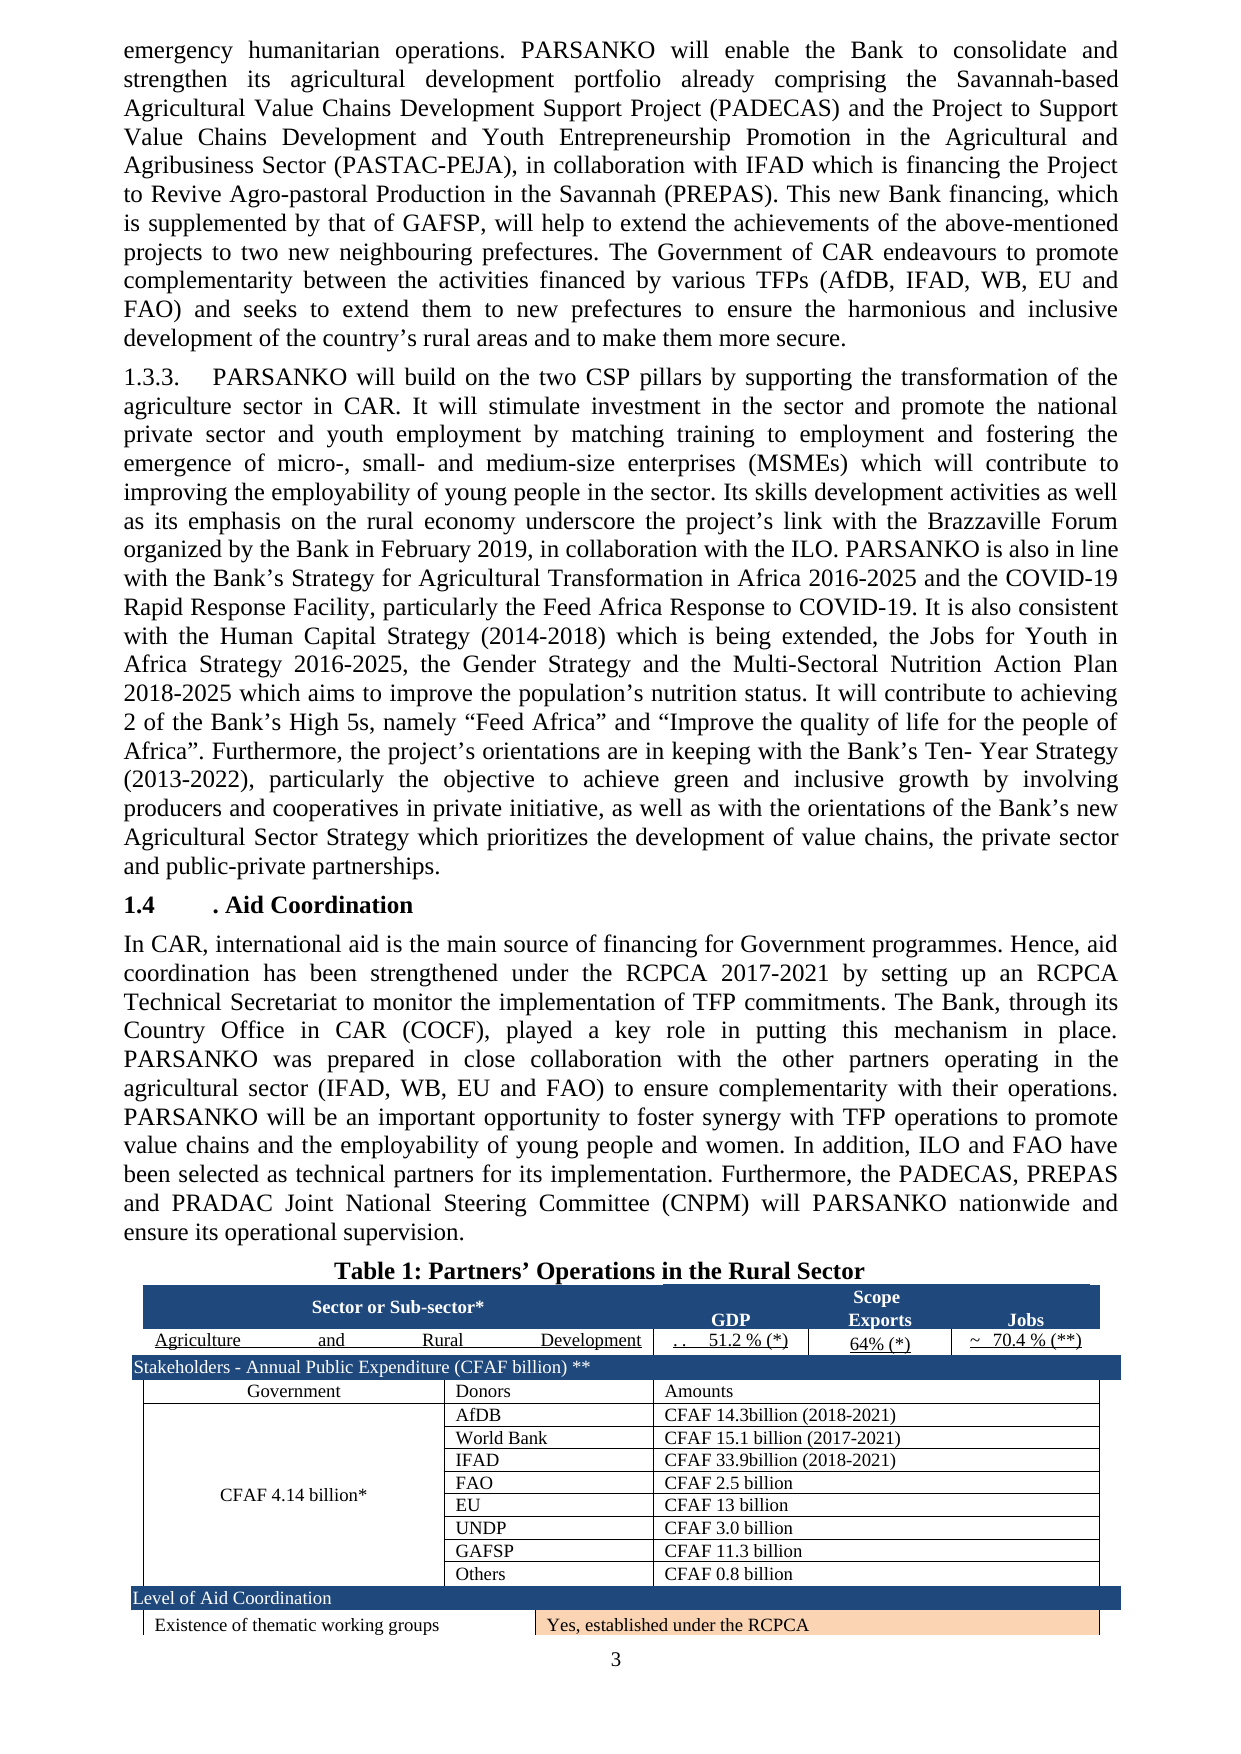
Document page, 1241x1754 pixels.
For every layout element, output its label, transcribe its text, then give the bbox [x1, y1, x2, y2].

table_cell IFAD [445, 1449, 653, 1471]
table_cell CFAF 33.9billion (2018-2021) [654, 1449, 1099, 1471]
table_cell CFAF 13 billion [654, 1494, 1099, 1516]
table_cell EU [445, 1494, 653, 1516]
table_cell CFAF 11.3 billion [654, 1540, 1099, 1561]
table_cell CFAF 4.14 billion* [144, 1404, 444, 1586]
table_cell ~ 70.4 % (**) ~ [952, 1329, 1100, 1355]
table_cell CFAF 2.5 billion [654, 1472, 1099, 1493]
text Table 1: Partners’ Operations in the Rural Sector [334, 1256, 1119, 1284]
list PARSANKO will build on the two CSP pillars by supporting the transformation of the agriculture sector in CAR. It will stimulate investment in the sector and promote the national private sector and youth employment by matching training to employment and fostering the emergence of micro-, small- and medium-size enterprises (MSMEs) which will contribute to improving the employability of young people in the sector. Its skills development activities as well as its emphasis on the rural economy underscore the project’s link with the Brazzaville Forum organized by the Bank in February 2019, in collaboration with the ILO. PARSANKO is also in line with the Bank’s Strategy for Agricultural Transformation in Africa 2016-2025 and the COVID-19 Rapid Response Facility, particularly the Feed Africa Response to COVID-19. It is also consistent with the Human Capital Strategy (2014-2018) which is being extended, the Jobs for Youth in Africa Strategy 2016-2025, the Gender Strategy and the Multi-Sectoral Nutrition Action Plan 2018-2025 which aims to improve the population’s nutrition status. It will contribute to achieving 2 of the Bank’s High 5s, namely “Feed Africa” and “Improve the quality of life for the people of Africa”. Furthermore, the project’s orientations are in keeping with the Bank’s Ten- Year Strategy (2013-2022), particularly the objective to achieve green and inclusive growth by involving producers and cooperatives in private initiative, as well as with the orientations of the Bank’s new Agricultural Sector Strategy which prioritizes the development of value chains, the private sector and public-private partnerships. [123, 362, 1119, 879]
text Level of Aid Coordination [132, 1587, 1119, 1609]
text Stakeholders - Annual Public Expenditure (CFAF billion) ** [133, 1356, 1119, 1378]
table_cell World Bank [445, 1427, 653, 1448]
table_cell CFAF 15.1 billion (2017-2021) [654, 1427, 1099, 1448]
table_header Existence of thematic working groups [144, 1610, 535, 1635]
table_cell 64% (*) [809, 1329, 951, 1355]
table_cell UNDP [445, 1517, 653, 1538]
table_cell AfDB [445, 1404, 653, 1426]
table_cell 51.2 % (*) [654, 1329, 808, 1355]
table_header Yes, established under the RCPCA [536, 1610, 1099, 1635]
table_cell CFAF 3.0 billion [654, 1517, 1099, 1538]
table_cell GAFSP [445, 1540, 653, 1561]
table_cell Others [445, 1562, 653, 1586]
text In CAR, international aid is the main source of financing for Government programmes. Hence, aid coordination has been strengthened under the RCPCA 2017-2021 by setting up an RCPCA Technical Secretariat to monitor the implementation of TFP commitments. The Bank, through its Country Office in CAR (COCF), played a key role in putting this mechanism in place. PARSANKO was prepared in close collaboration with the other partners operating in the agricultural sector (IFAD, WB, EU and FAO) to ensure complementarity with their operations. PARSANKO will be an important opportunity to foster synergy with TFP operations to promote value chains and the employability of young people and women. In addition, ILO and FAO have been selected as technical partners for its implementation. Furthermore, the PADECAS, PREPAS and PRADAC Joint National Steering Committee (CNPM) will PARSANKO nationwide and ensure its operational supervision. [123, 929, 1119, 1245]
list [123, 35, 1119, 352]
table_header Sector or Sub-sector* [143, 1285, 653, 1329]
table_cell CFAF 0.8 billion [654, 1562, 1099, 1586]
table_cell Agriculture and Rural Development [143, 1329, 653, 1355]
table_header Government [144, 1380, 444, 1403]
table_cell CFAF 14.3billion (2018-2021) [654, 1404, 1099, 1426]
table_header Amounts [654, 1380, 1099, 1403]
subtitle . Aid Coordination [123, 890, 1119, 919]
table_header Donors [445, 1380, 653, 1403]
table_cell FAO [445, 1472, 653, 1493]
